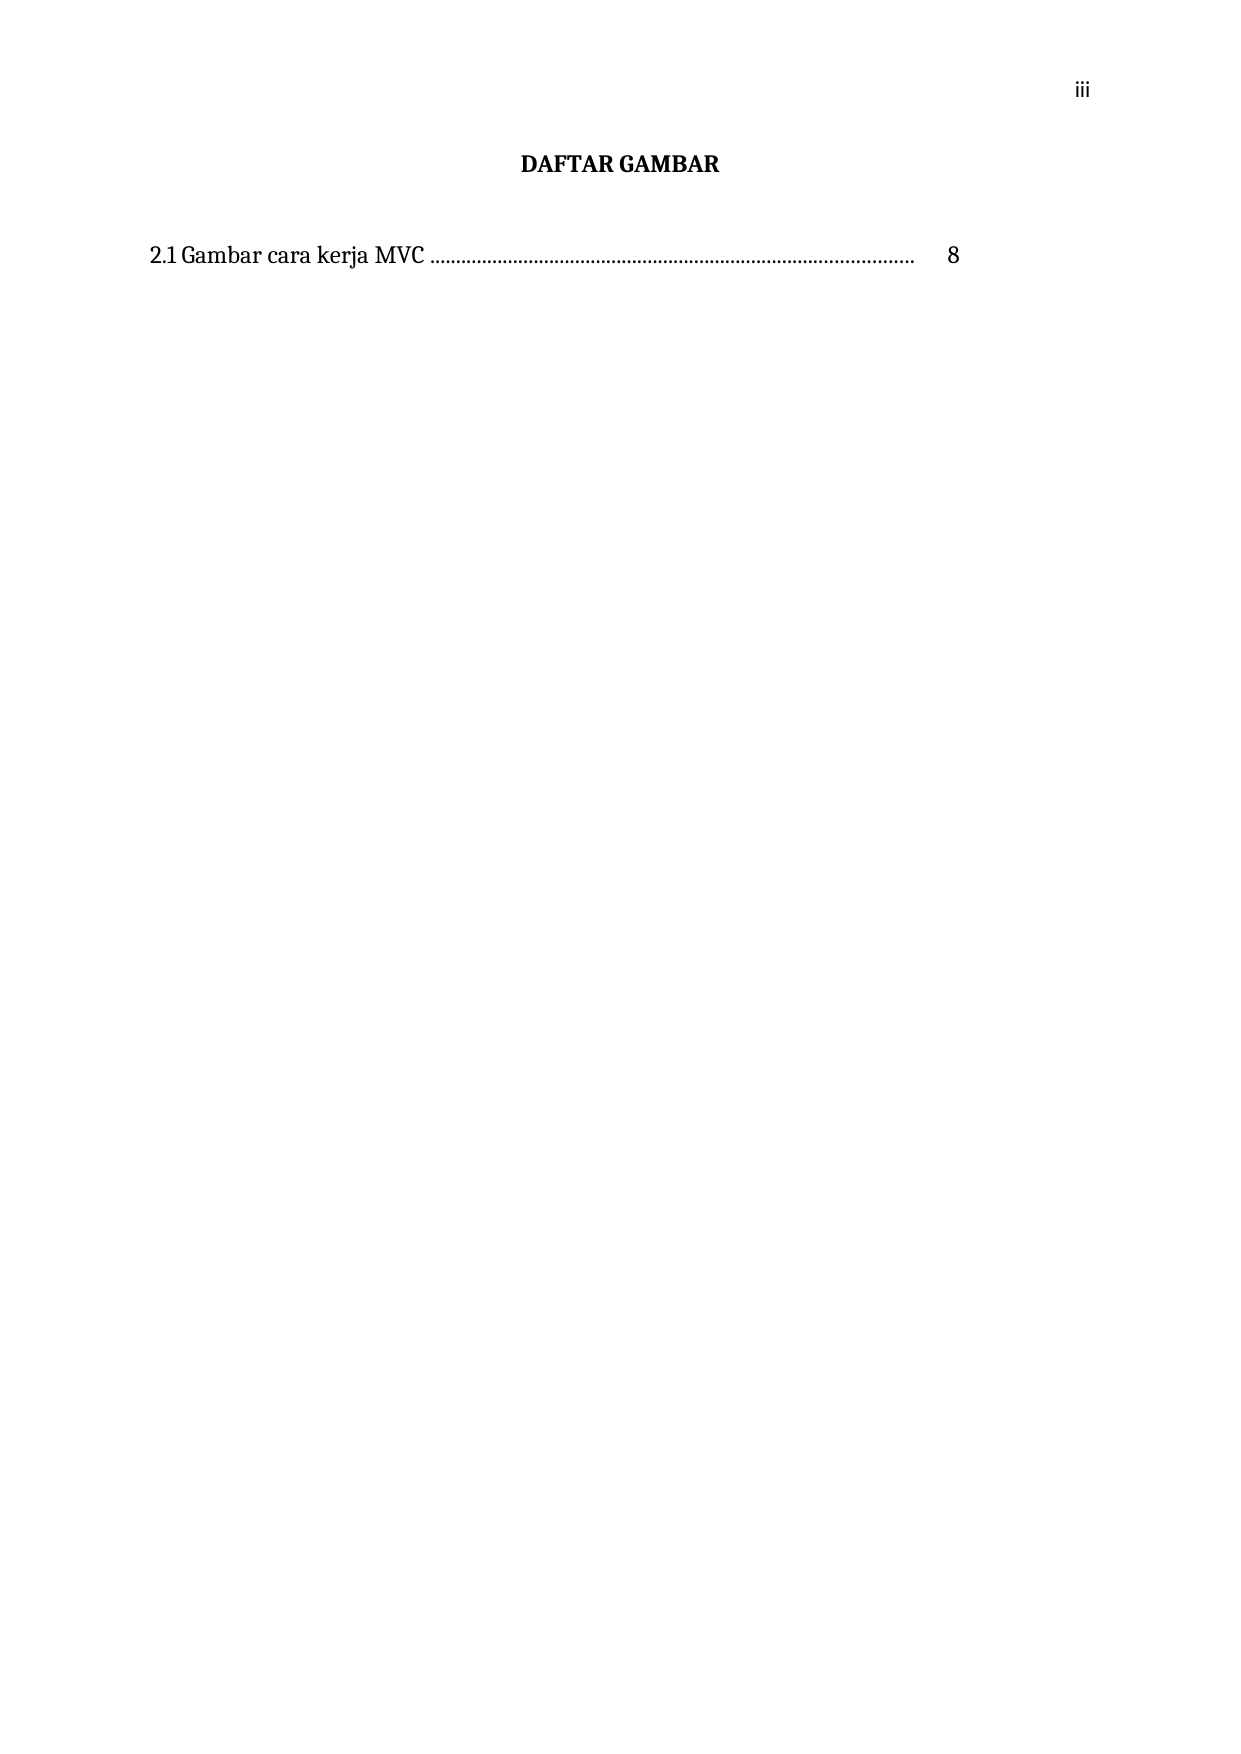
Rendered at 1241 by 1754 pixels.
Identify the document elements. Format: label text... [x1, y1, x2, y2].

text 2.1 Gambar cara kerja MVC 8 [150, 241, 1090, 269]
subtitle DAFTAR GAMBAR [150, 150, 1090, 179]
